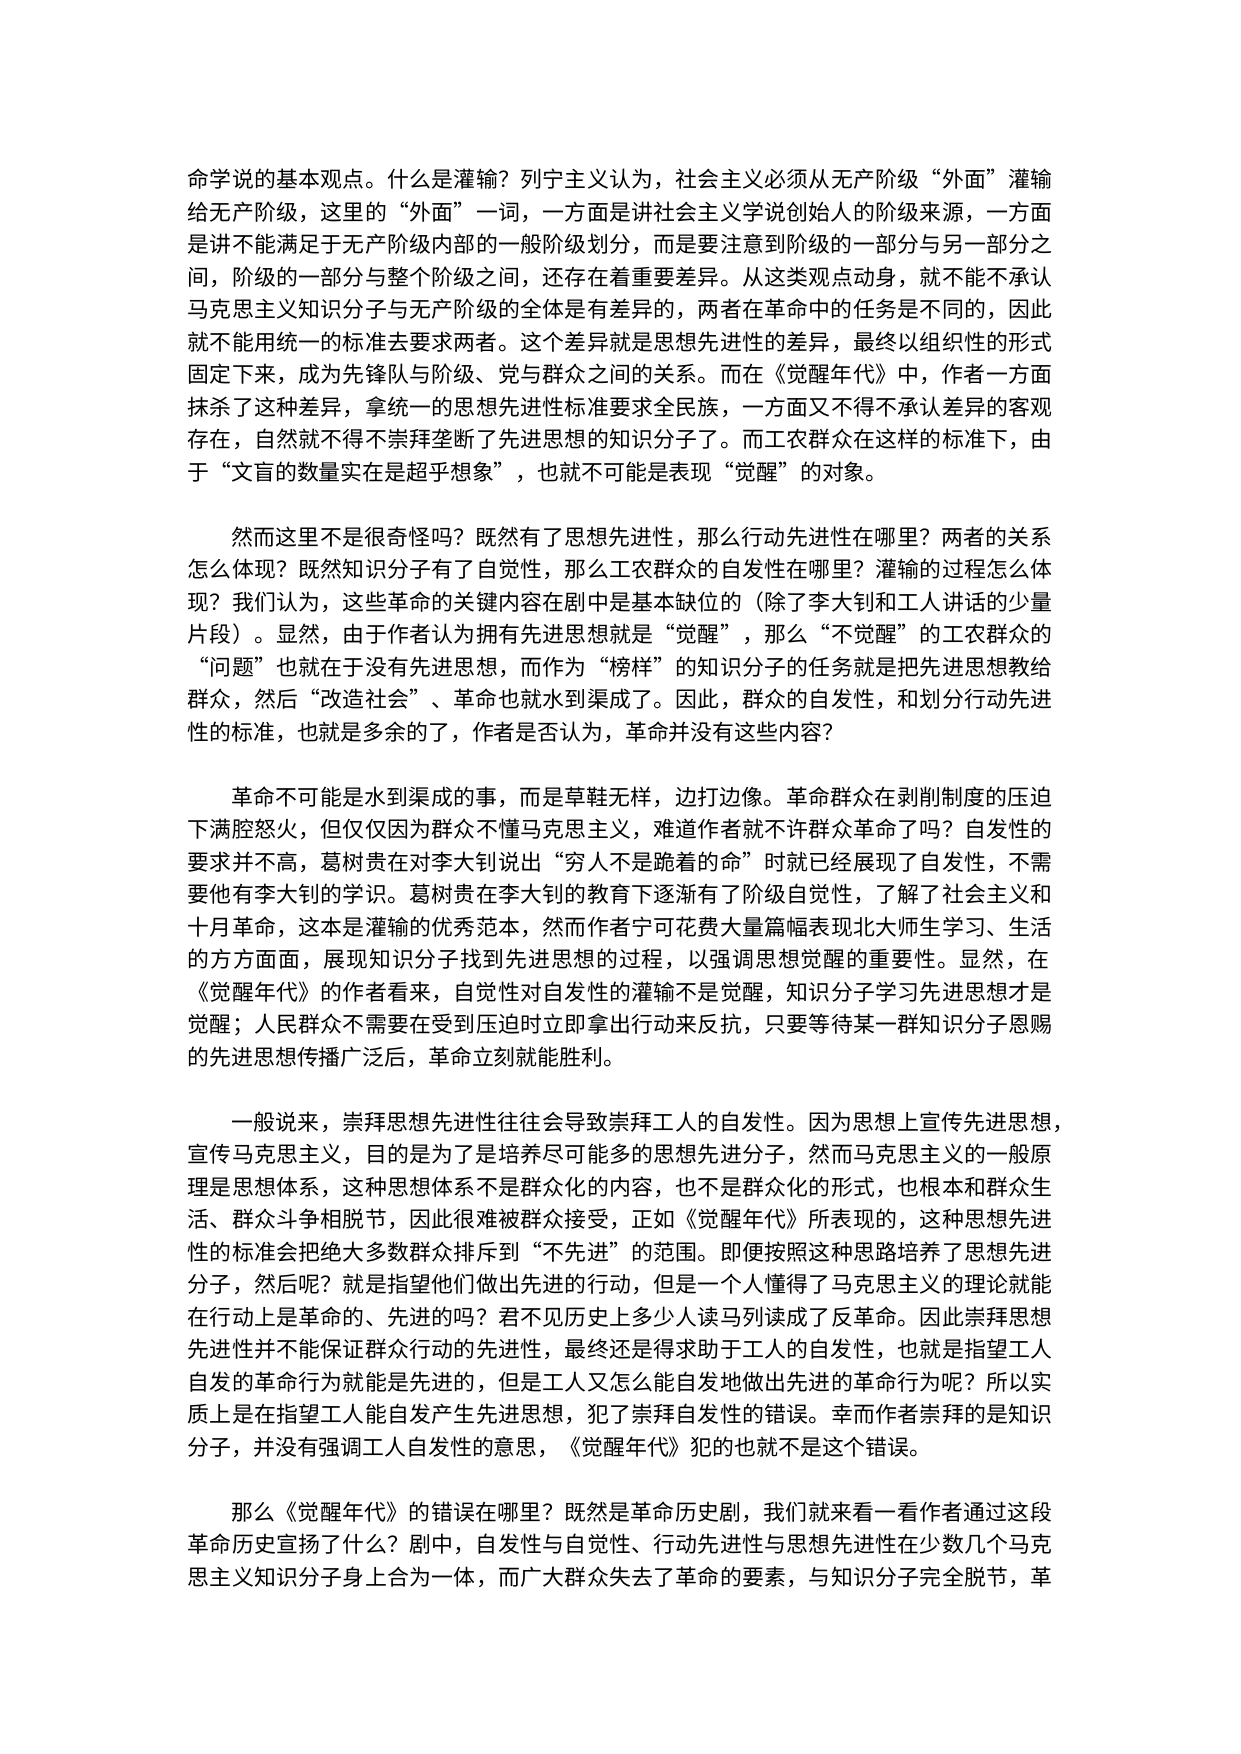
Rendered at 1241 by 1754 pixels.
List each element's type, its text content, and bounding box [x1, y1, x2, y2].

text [187, 162, 1053, 487]
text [187, 1494, 1053, 1592]
text 革命不可能是水到渠成的事，而是草鞋无样，边打边像。革命群众在剥削制度的压迫下满腔怒火，但仅仅因为群众不懂马克思主义，难道作者就不许群众革命了吗？自发性的要求并不高，葛树贵在对李大钊说出“穷人不是跪着的命”时就已经展现了自发性，不需要他有李大钊的学识。葛树贵在李大钊的教育下逐渐有了阶级自觉性，了解了社会主义和十月革命，这本是灌输的优秀范本，然而作者宁可花费大量篇幅表现北大师生学习、生活的方方面面，展现知识分子找到先进思想的过程，以强调思想觉醒的重要性。显然，在《觉醒年代》的作者看来，自觉性对自发性的灌输不是觉醒，知识分子学习先进思想才是觉醒；人民群众不需要在受到压迫时立即拿出行动来反抗，只要等待某一群知识分子恩赐的先进思想传播广泛后，革命立刻就能胜利。 [187, 779, 1053, 1072]
text 然而这里不是很奇怪吗？既然有了思想先进性，那么行动先进性在哪里？两者的关系怎么体现？既然知识分子有了自觉性，那么工农群众的自发性在哪里？灌输的过程怎么体现？我们认为，这些革命的关键内容在剧中是基本缺位的（除了李大钊和工人讲话的少量片段）。显然，由于作者认为拥有先进思想就是“觉醒”，那么“不觉醒”的工农群众的“问题”也就在于没有先进思想，而作为“榜样”的知识分子的任务就是把先进思想教给群众，然后“改造社会”、革命也就水到渠成了。因此，群众的自发性，和划分行动先进性的标准，也就是多余的了，作者是否认为，革命并没有这些内容？ [187, 519, 1053, 747]
text 一般说来，崇拜思想先进性往往会导致崇拜工人的自发性。因为思想上宣传先进思想，宣传马克思主义，目的是为了是培养尽可能多的思想先进分子，然而马克思主义的一般原理是思想体系，这种思想体系不是群众化的内容，也不是群众化的形式，也根本和群众生活、群众斗争相脱节，因此很难被群众接受，正如《觉醒年代》所表现的，这种思想先进性的标准会把绝大多数群众排斥到“不先进”的范围。即便按照这种思路培养了思想先进分子，然后呢？就是指望他们做出先进的行动，但是一个人懂得了马克思主义的理论就能在行动上是革命的、先进的吗？君不见历史上多少人读马列读成了反革命。因此崇拜思想先进性并不能保证群众行动的先进性，最终还是得求助于工人的自发性，也就是指望工人自发的革命行为就能是先进的，但是工人又怎么能自发地做出先进的革命行为呢？所以实质上是在指望工人能自发产生先进思想，犯了崇拜自发性的错误。幸而作者崇拜的是知识分子，并没有强调工人自发性的意思，《觉醒年代》犯的也就不是这个错误。 [187, 1104, 1053, 1462]
